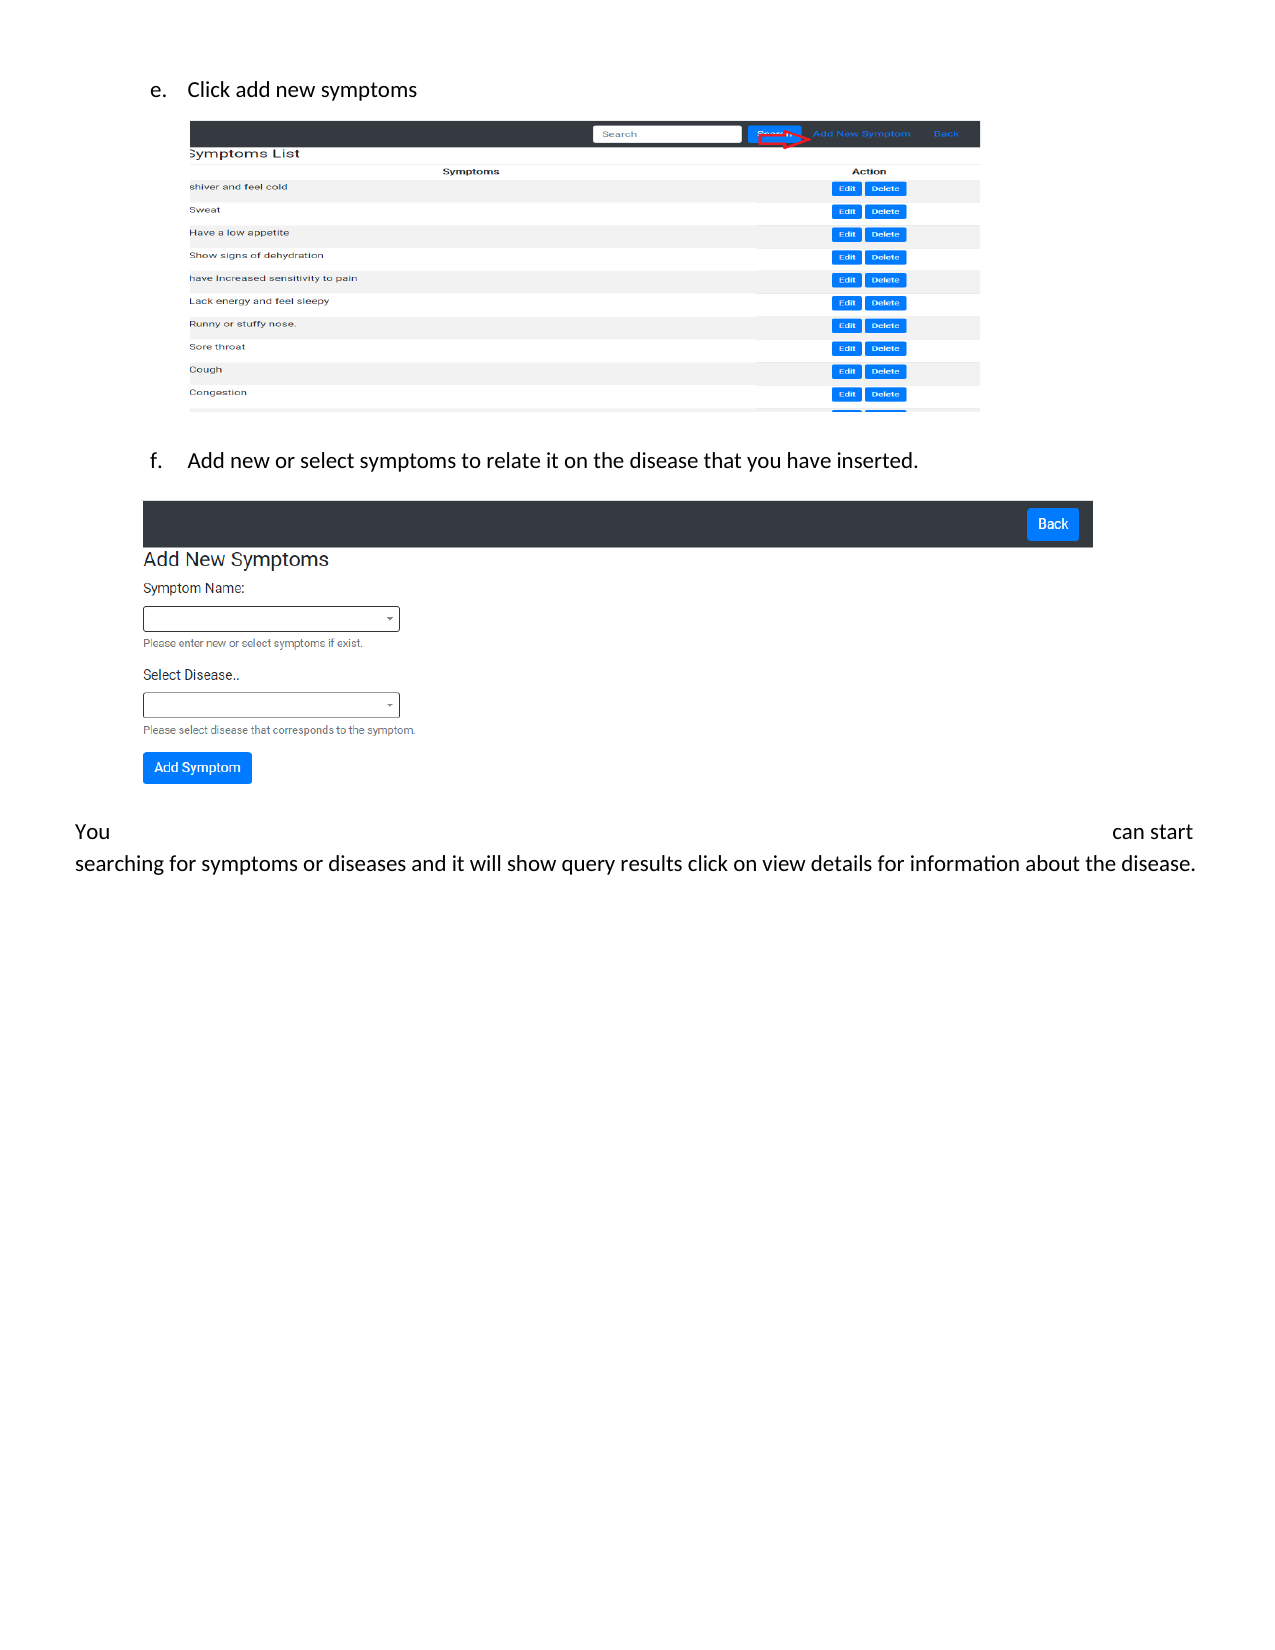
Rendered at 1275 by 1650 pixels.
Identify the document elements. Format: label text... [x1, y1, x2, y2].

text You can start searching for symptoms or diseases and it will show query results click on view details for information about the disease. [75, 817, 1200, 877]
list Add new or select symptoms to relate it on the disease that you have inserted. [150, 446, 1200, 474]
list Click add new symptoms [150, 75, 1200, 103]
picture [189, 120, 981, 411]
picture [140, 499, 1092, 816]
